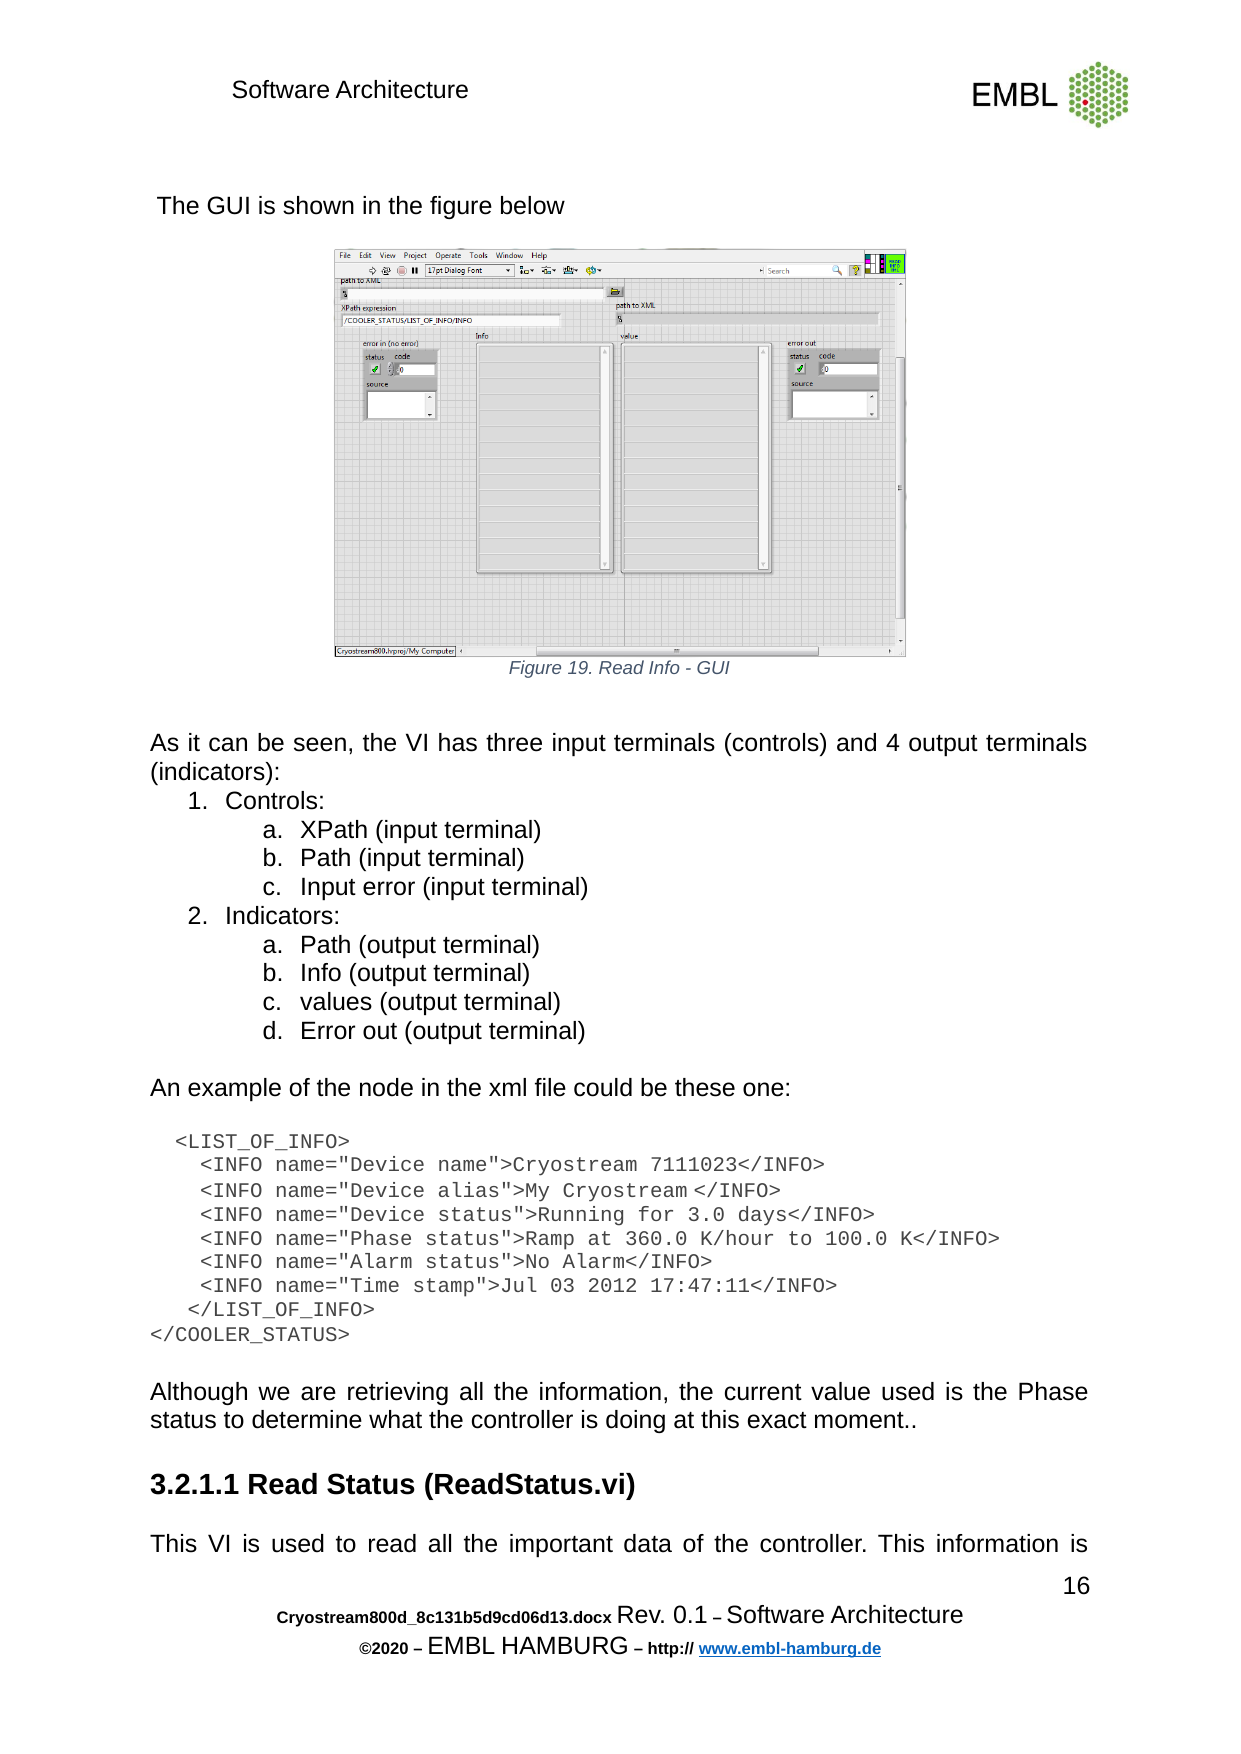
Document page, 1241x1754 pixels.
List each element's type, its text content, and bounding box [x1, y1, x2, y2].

text <INFO name="Time stamp">Jul 03 2012 17:47:11</INFO> [150, 1275, 1090, 1298]
text <INFO name="Alarm status">No Alarm</INFO> [150, 1251, 1090, 1275]
picture [972, 61, 1130, 129]
picture [333, 248, 907, 658]
text The GUI is shown in the figure below [150, 191, 1090, 219]
list Error out (output terminal) [262, 1016, 1090, 1044]
list Path (output terminal) [262, 929, 1090, 958]
text <INFO name="Phase status">Ramp at 360.0 K/hour to 100.0 K</INFO> [150, 1228, 1090, 1251]
text An example of the node in the xml file could be these one: [150, 1073, 1090, 1102]
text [150, 1529, 1090, 1558]
text <LIST_OF_INFO> [150, 1131, 1090, 1154]
list Input error (input terminal) [262, 872, 1090, 901]
list Info (output terminal) [262, 958, 1090, 987]
list Path (input terminal) [262, 843, 1090, 872]
text </LIST_OF_INFO> [150, 1298, 1090, 1322]
list XPath (input terminal) [262, 814, 1090, 843]
list Controls: [187, 786, 1090, 814]
subtitle 3.2.1.1 Read Status (ReadStatus.vi) [150, 1467, 1090, 1501]
text Although we are retrieving all the information, the current value used is the Phase status to determine what the controller is doing at this exact moment.. [150, 1377, 1090, 1434]
text <INFO name="Device name">Cryostream 7111023</INFO> [150, 1154, 1090, 1178]
text Figure 19. Read Info - GUI [150, 657, 1090, 679]
text </COOLER_STATUS> [150, 1322, 1090, 1348]
list Indicators: [187, 901, 1090, 929]
text <INFO name="Device alias">My Cryostream </INFO> [150, 1178, 1090, 1204]
text As it can be seen, the VI has three input terminals (controls) and 4 output terminals (indicators): [150, 728, 1090, 786]
list values (output terminal) [262, 987, 1090, 1016]
text <INFO name="Device status">Running for 3.0 days</INFO> [150, 1204, 1090, 1228]
